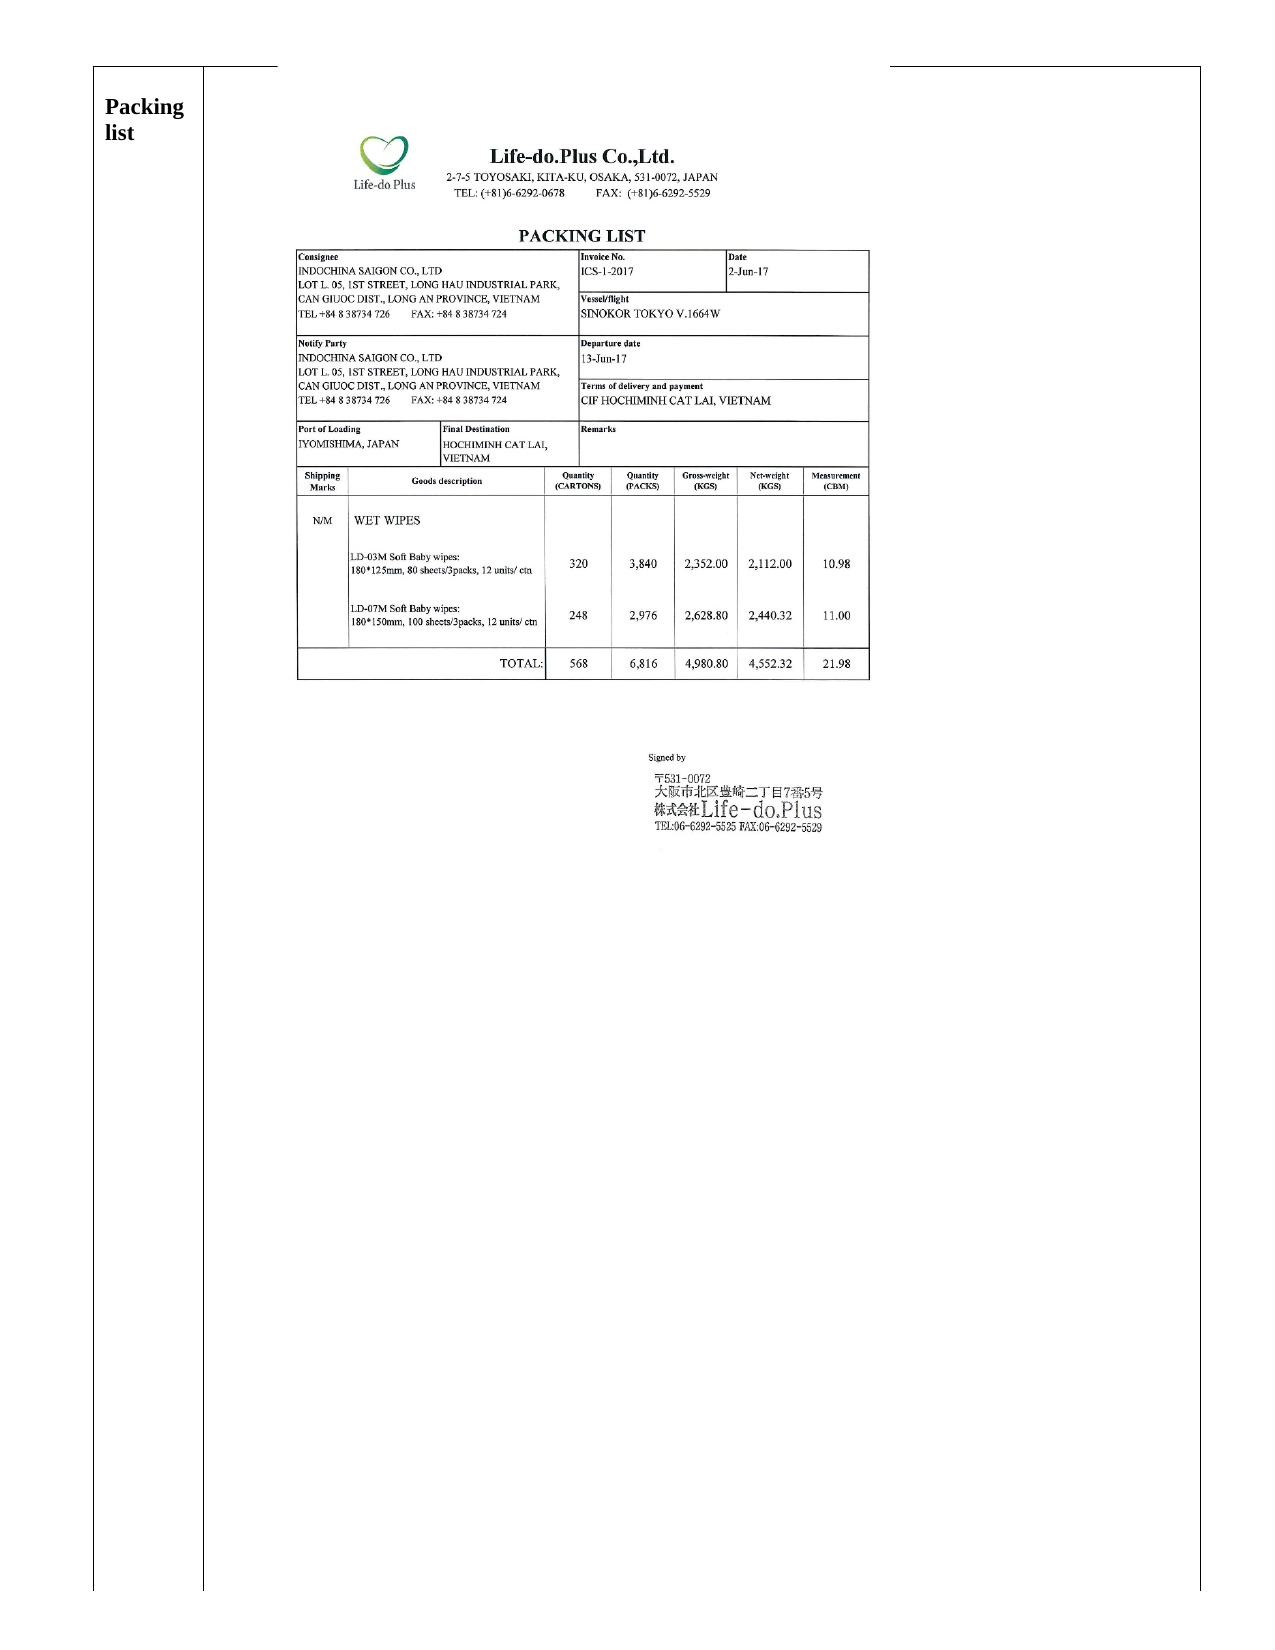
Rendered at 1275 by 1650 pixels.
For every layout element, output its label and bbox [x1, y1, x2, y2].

table_cell [94, 67, 203, 1591]
picture [277, 66, 890, 933]
table_cell [204, 67, 1200, 1591]
